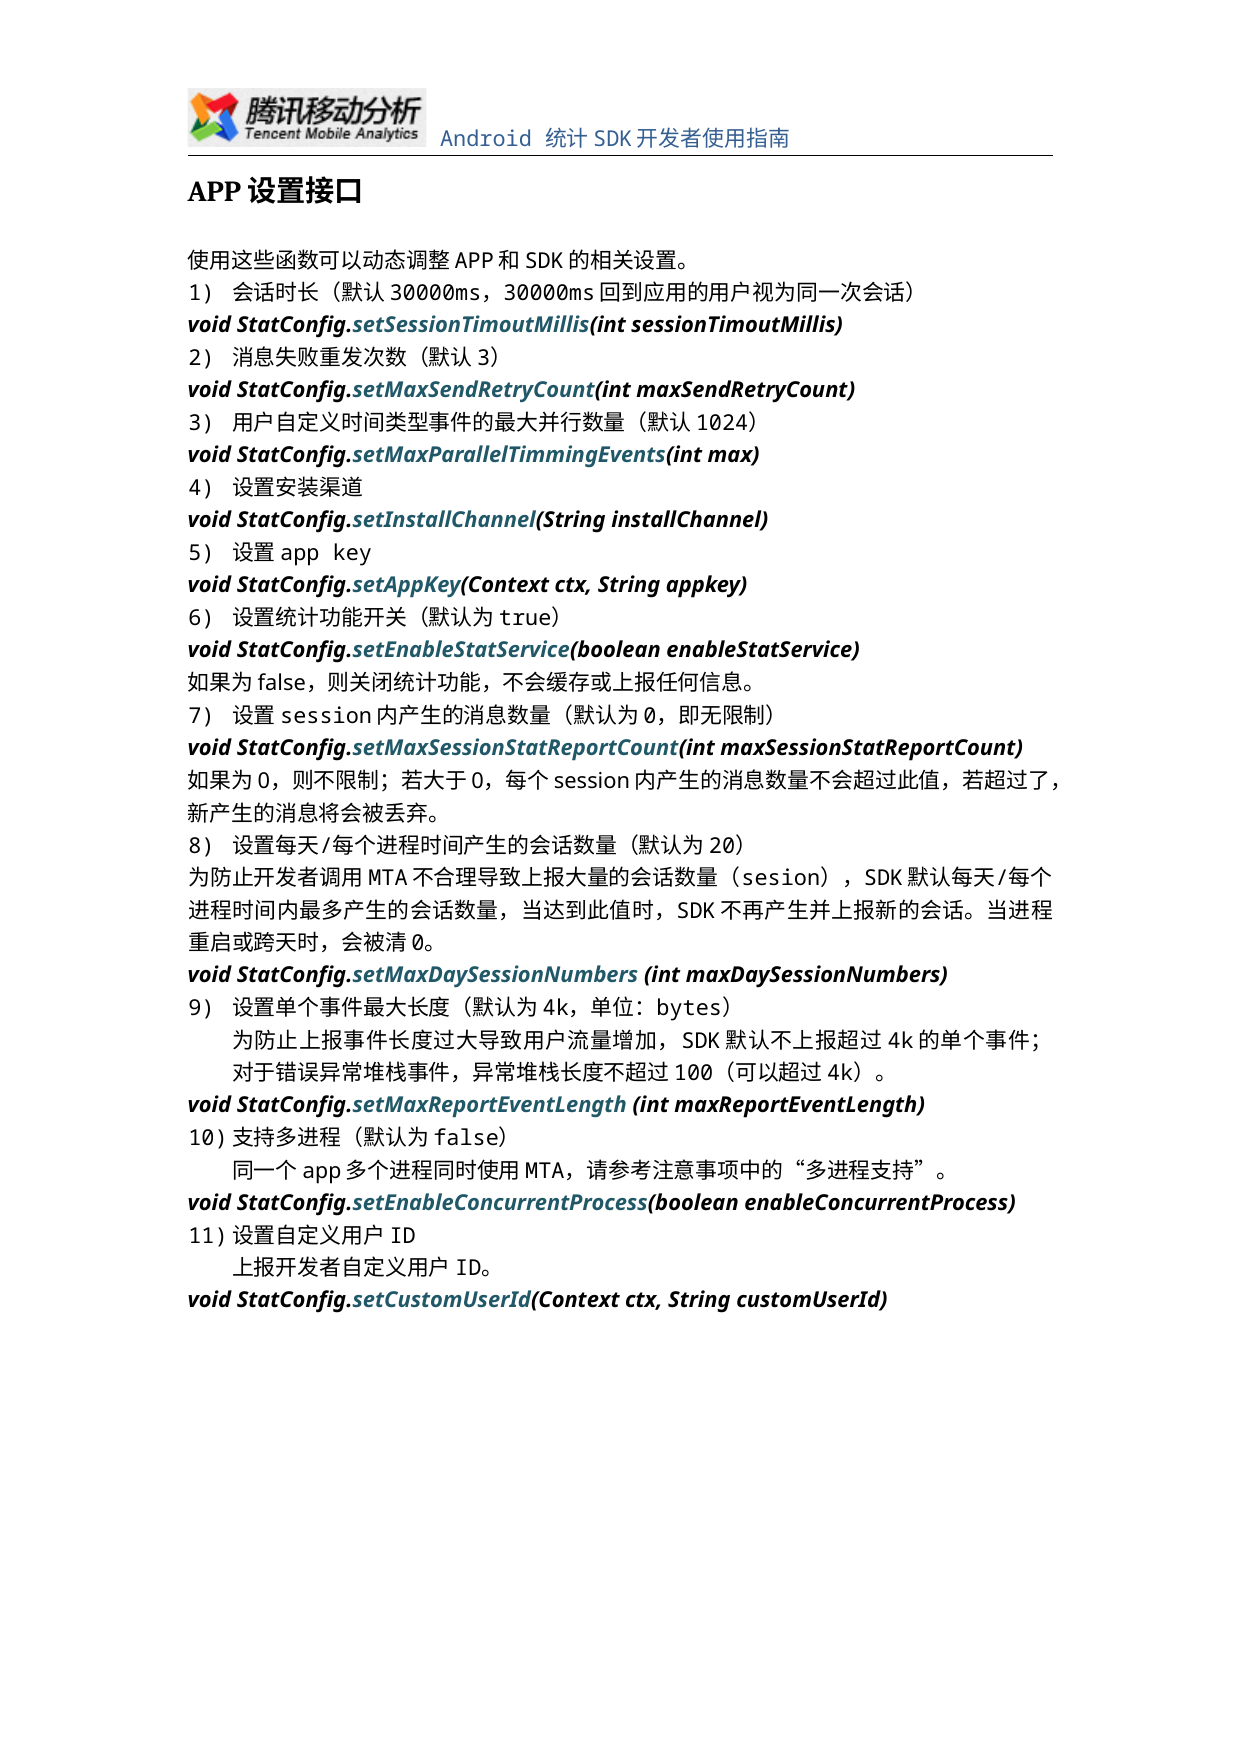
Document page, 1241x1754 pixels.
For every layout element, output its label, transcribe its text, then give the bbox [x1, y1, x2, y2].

text void StatConfig.setMaxSendRetryCount(int maxSendRetryCount) [187, 373, 1053, 405]
text 上报开发者自定义用户ID。 [232, 1250, 1053, 1283]
list 设置统计功能开关（默认为true） [188, 600, 1053, 633]
text void StatConfig.setInstallChannel(String installChannel) [187, 503, 1053, 535]
text 同一个app多个进程同时使用MTA，请参考注意事项中的“多进程支持”。 [232, 1153, 1053, 1185]
text void StatConfig.setMaxSessionStatReportCount(int maxSessionStatReportCount) [187, 730, 1053, 763]
list 设置单个事件最大长度（默认为4k，单位：bytes） [188, 990, 1053, 1023]
text 为防止上报事件长度过大导致用户流量增加，SDK默认不上报超过4k的单个事件；对于错误异常堆栈事件，异常堆栈长度不超过100（可以超过4k）。 [232, 1023, 1053, 1088]
list 会话时长（默认30000ms，30000ms回到应用的用户视为同一次会话） [188, 275, 1053, 308]
list 设置app key [188, 535, 1053, 568]
text void StatConfig.setMaxParallelTimmingEvents(int max) [187, 438, 1053, 470]
list 消息失败重发次数（默认3） [188, 340, 1053, 373]
list 设置自定义用户ID [188, 1218, 1053, 1250]
text void StatConfig.setEnableStatService(boolean enableStatService) [187, 633, 1053, 665]
text void StatConfig.setCustomUserId(Context ctx, String customUserId) [187, 1283, 1053, 1315]
list 设置安装渠道 [188, 470, 1053, 503]
text 使用这些函数可以动态调整APP和SDK的相关设置。 [187, 243, 1053, 275]
text void StatConfig.setAppKey(Context ctx, String appkey) [187, 568, 1053, 600]
text 为防止开发者调用MTA不合理导致上报大量的会话数量（sesion），SDK默认每天/每个进程时间内最多产生的会话数量，当达到此值时，SDK不再产生并上报新的会话。当进程重启或跨天时，会被清0。 [188, 860, 1053, 958]
list 设置每天/每个进程时间产生的会话数量（默认为20） [188, 828, 1053, 860]
text void StatConfig.setEnableConcurrentProcess(boolean enableConcurrentProcess) [187, 1185, 1053, 1218]
picture [187, 88, 427, 147]
text 如果为false，则关闭统计功能，不会缓存或上报任何信息。 [187, 665, 1053, 698]
list 用户自定义时间类型事件的最大并行数量（默认1024） [188, 405, 1053, 438]
subtitle APP设置接口 [187, 156, 1053, 221]
text void StatConfig.setSessionTimoutMillis(int sessionTimoutMillis) [187, 308, 1053, 340]
text 如果为0，则不限制；若大于0，每个session内产生的消息数量不会超过此值，若超过了，新产生的消息将会被丢弃。 [187, 763, 1053, 828]
list 设置session内产生的消息数量（默认为0，即无限制） [188, 698, 1053, 730]
text void StatConfig.setMaxDaySessionNumbers (int maxDaySessionNumbers) [187, 958, 1053, 990]
text void StatConfig.setMaxReportEventLength (int maxReportEventLength) [187, 1088, 1053, 1120]
list 支持多进程（默认为false） [188, 1120, 1053, 1153]
